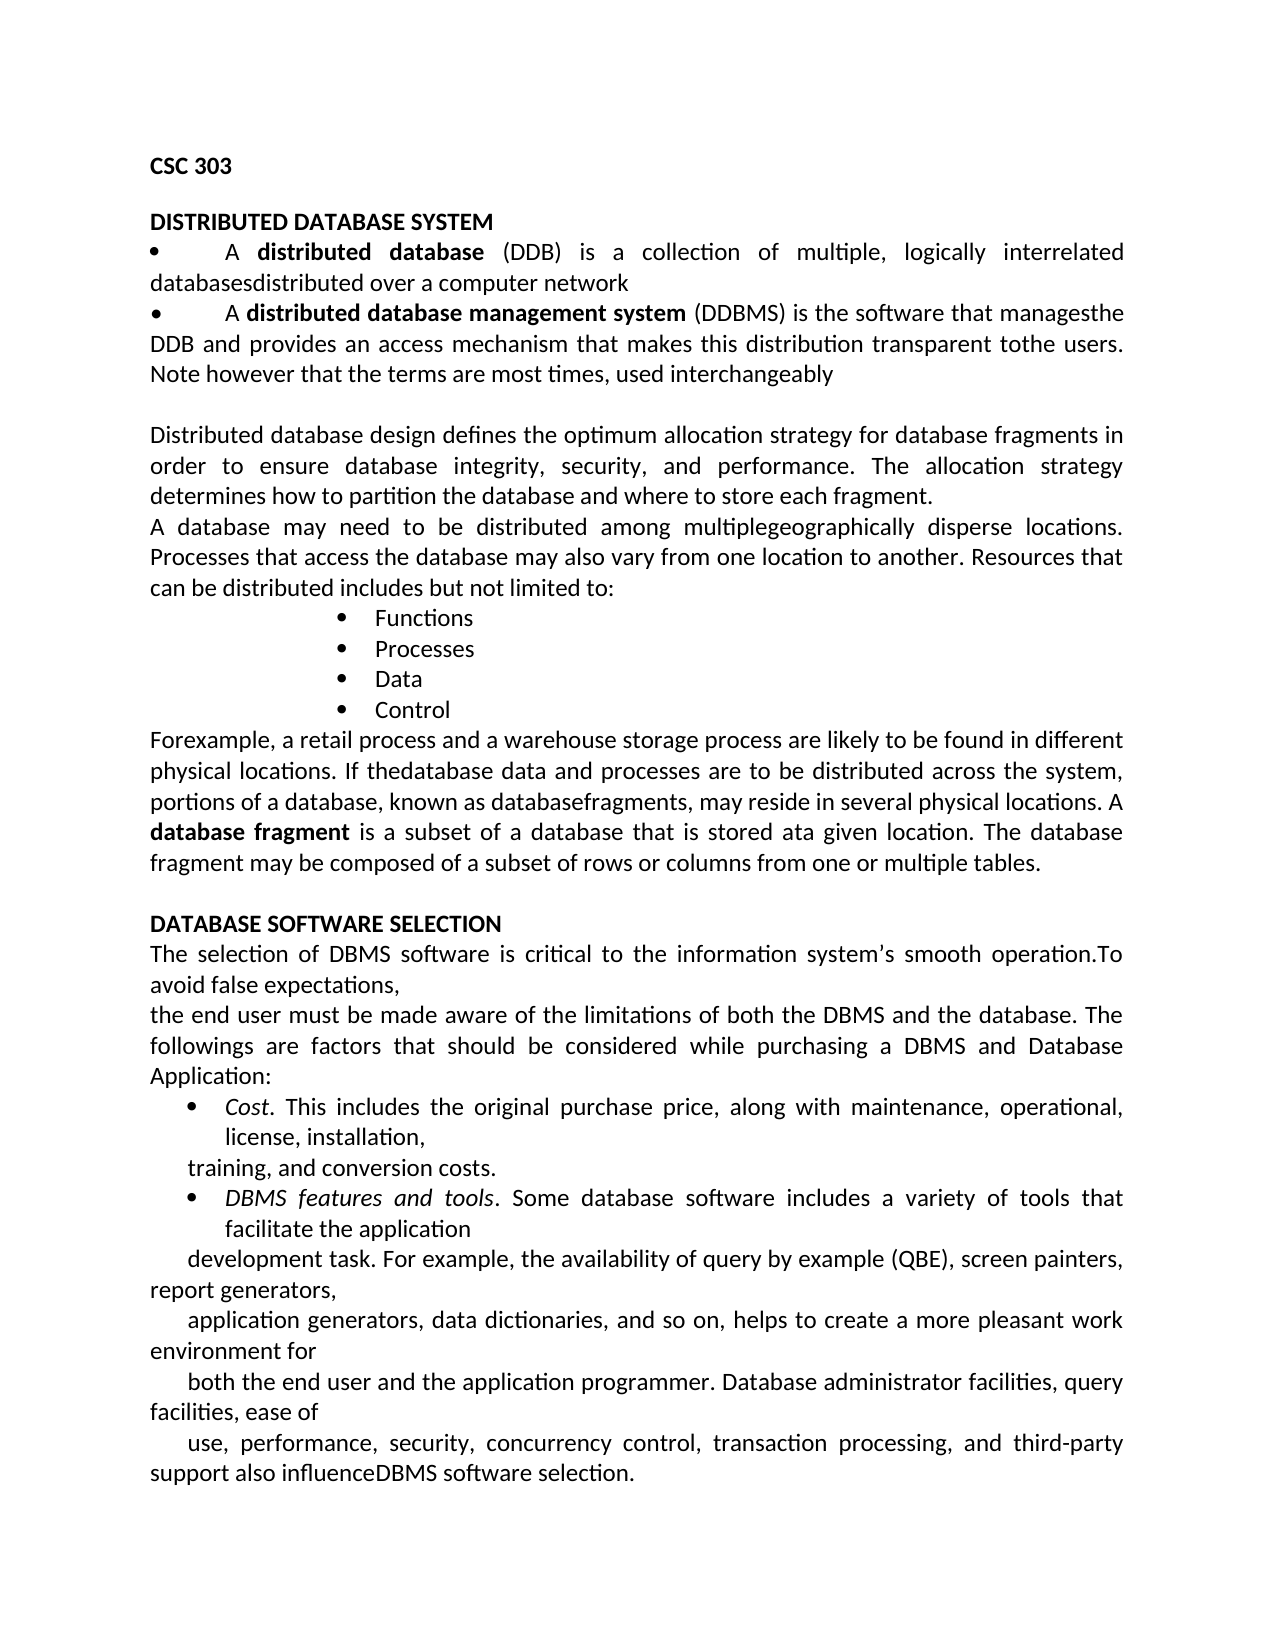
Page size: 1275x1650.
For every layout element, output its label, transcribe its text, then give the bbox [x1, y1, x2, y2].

text training, and conversion costs. [150, 1152, 1125, 1182]
list Processes [337, 633, 1125, 664]
text development task. For example, the availability of query by example (QBE), screen painters, report generators, [150, 1243, 1125, 1304]
text application generators, data dictionaries, and so on, helps to create a more pleasant work environment for [150, 1304, 1125, 1366]
text Forexample, a retail process and a warehouse storage process are likely to be found in different physical locations. If thedatabase data and processes are to be distributed across the system, portions of a database, known as databasefragments, may reside in several physical locations. A database fragment is a subset of a database that is stored ata given location. The database fragment may be composed of a subset of rows or columns from one or multiple tables. [150, 725, 1125, 877]
text both the end user and the application programmer. Database administrator facilities, query facilities, ease of [150, 1366, 1125, 1427]
list Cost. This includes the original purchase price, along with maintenance, operational, license, installation, [187, 1091, 1125, 1152]
list Functions [337, 603, 1125, 633]
text the end user must be made aware of the limitations of both the DBMS and the database. The followings are factors that should be considered while purchasing a DBMS and Database Application: [150, 999, 1125, 1091]
list Data [337, 664, 1125, 694]
text use, performance, security, concurrency control, transaction processing, and third-party support also influenceDBMS software selection. [150, 1427, 1125, 1488]
list A distributed database (DDB) is a collection of multiple, logically interrelated databasesdistributed over a computer network [150, 236, 1125, 297]
list DBMS features and tools. Some database software includes a variety of tools that facilitate the application [187, 1182, 1125, 1243]
text CSC 303 [150, 150, 1125, 181]
text A database may need to be distributed among multiplegeographically disperse locations. Processes that access the database may also vary from one location to another. Resources that can be distributed includes but not limited to: [150, 511, 1125, 603]
text DATABASE SOFTWARE SELECTION [150, 908, 1125, 938]
text DISTRIBUTED DATABASE SYSTEM [150, 206, 1125, 236]
text The selection of DBMS software is critical to the information system’s smooth operation.To avoid false expectations, [150, 938, 1125, 999]
text Distributed database design defines the optimum allocation strategy for database fragments in order to ensure database integrity, security, and performance. The allocation strategy determines how to partition the database and where to store each fragment. [150, 419, 1125, 511]
text • A distributed database management system (DDBMS) is the software that managesthe DDB and provides an access mechanism that makes this distribution transparent tothe users. Note however that the terms are most times, used interchangeably [150, 297, 1125, 389]
list Control [337, 694, 1125, 725]
